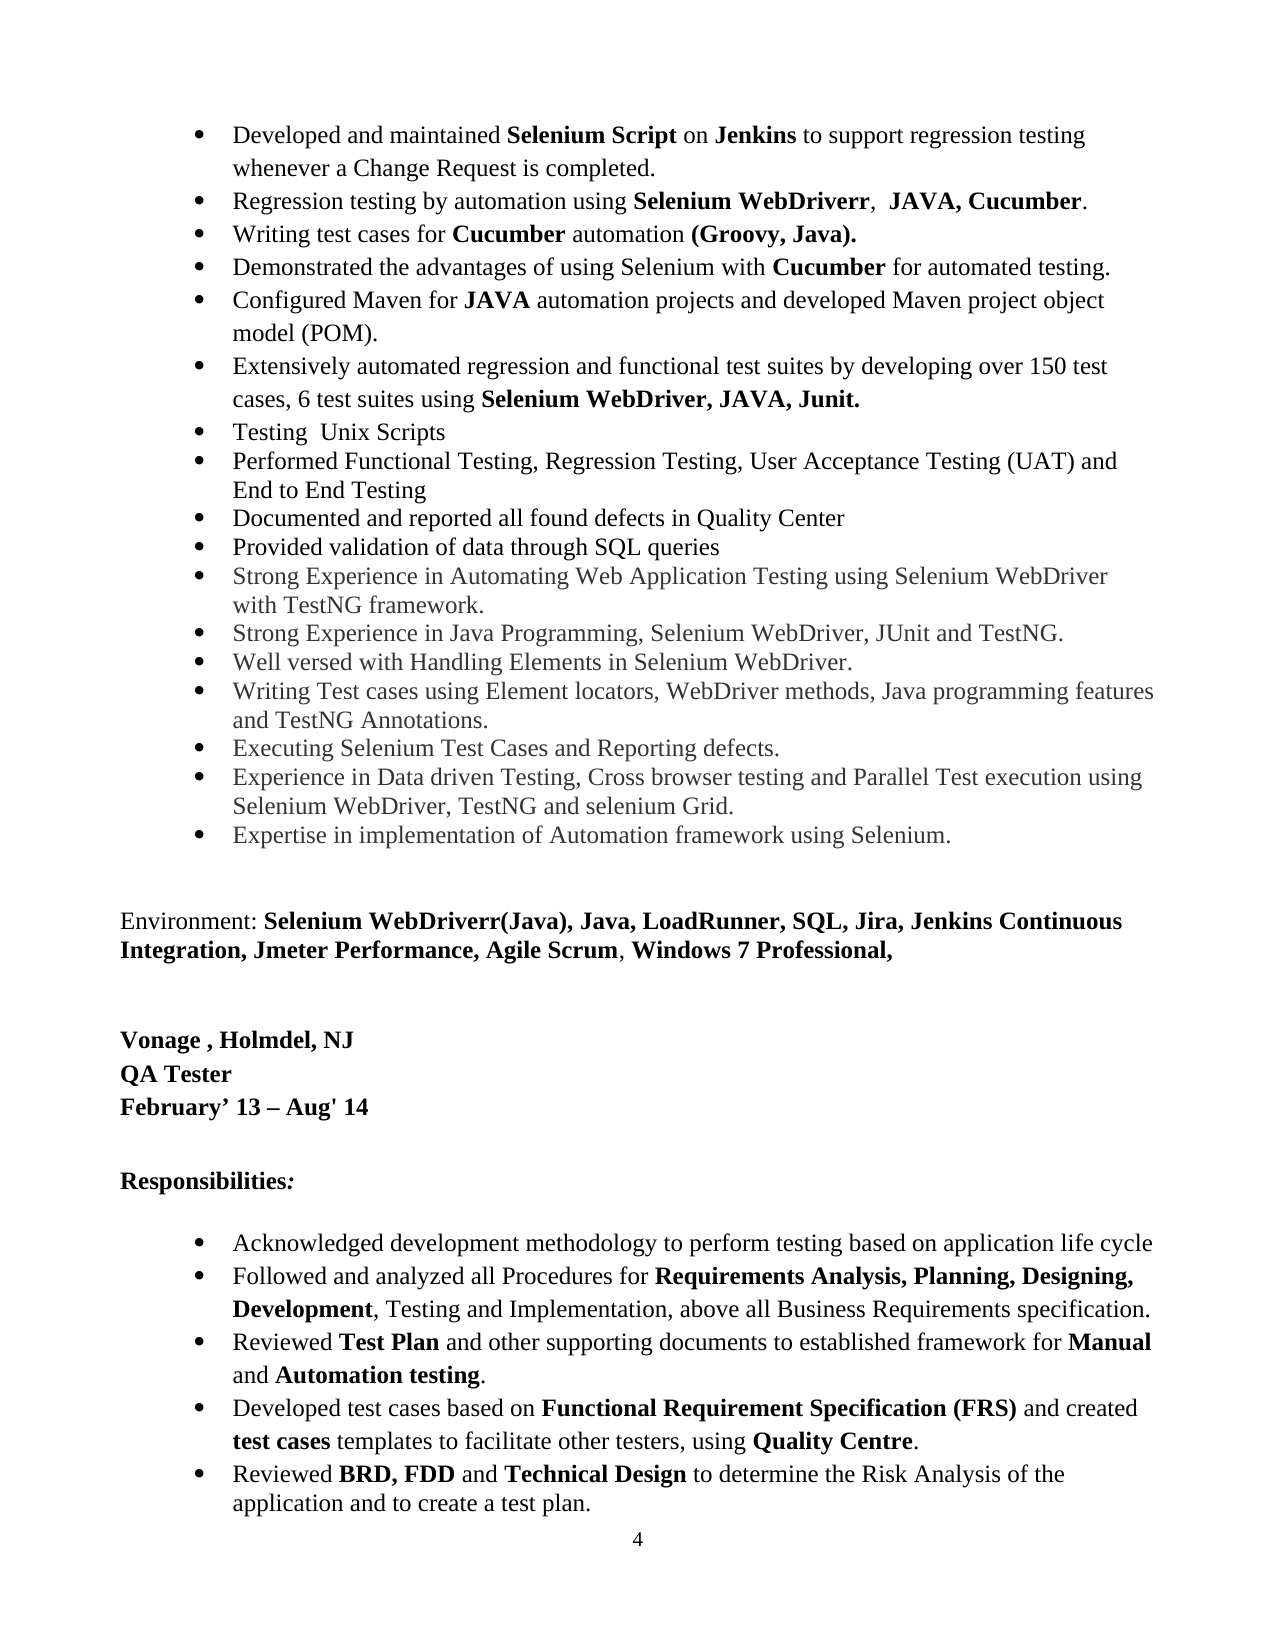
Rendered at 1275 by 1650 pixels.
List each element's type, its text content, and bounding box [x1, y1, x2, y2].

list Developed and maintained Selenium Script on Jenkins to support regression testing whenever a Change Request is completed. [195, 120, 1155, 182]
list Followed and analyzed all Procedures for Requirements Analysis, Planning, Designing, Development, Testing and Implementation, above all Business Requirements specification. [195, 1261, 1155, 1323]
list Performed Functional Testing, Regression Testing, User Acceptance Testing (UAT) and End to End Testing [195, 446, 1155, 503]
list Configured Maven for JAVA automation projects and developed Maven project object model (POM). [195, 285, 1155, 347]
text Responsibilities: [120, 1166, 1155, 1195]
list Strong Experience in Java Programming, Selenium WebDriver, JUnit and TestNG. [195, 618, 1155, 647]
list Writing Test cases using Element locators, WebDriver methods, Java programming features and TestNG Annotations. [195, 676, 1155, 733]
list Testing Unix Scripts [195, 417, 1155, 446]
list Documented and reported all found defects in Quality Center [195, 503, 1155, 532]
list Regression testing by automation using Selenium WebDriverr, JAVA, Cucumber. [195, 186, 1155, 215]
list Demonstrated the advantages of using Selenium with Cucumber for automated testing. [195, 252, 1155, 281]
text Vonage , Holmdel, NJ [120, 1026, 1155, 1054]
list Expertise in implementation of Automation framework using Selenium. [195, 820, 1155, 848]
text February’ 13 – Aug' 14 [120, 1092, 1155, 1120]
list Reviewed BRD, FDD and Technical Design to determine the Risk Analysis of the application and to create a test plan. [195, 1459, 1155, 1517]
list Reviewed Test Plan and other supporting documents to established framework for Manual and Automation testing. [195, 1327, 1155, 1389]
list Provided validation of data through SQL queries [195, 532, 1155, 561]
list Extensively automated regression and functional test suites by developing over 150 test cases, 6 test suites using Selenium WebDriver, JAVA, Junit. [195, 351, 1155, 413]
list Experience in Data driven Testing, Cross browser testing and Parallel Test execution using Selenium WebDriver, TestNG and selenium Grid. [195, 762, 1155, 820]
text Environment: Selenium WebDriverr(Java), Java, LoadRunner, SQL, Jira, Jenkins Continuous Integration, Jmeter Performance, Agile Scrum, Windows 7 Professional, [120, 906, 1155, 964]
list Well versed with Handling Elements in Selenium WebDriver. [195, 647, 1155, 676]
list Developed test cases based on Functional Requirement Specification (FRS) and created test cases templates to facilitate other testers, using Quality Centre. [195, 1393, 1155, 1455]
list Writing test cases for Cucumber automation (Groovy, Java). [195, 219, 1155, 248]
list Acknowledged development methodology to perform testing based on application life cycle [195, 1228, 1155, 1257]
list Strong Experience in Automating Web Application Testing using Selenium WebDriver with TestNG framework. [195, 561, 1155, 618]
list Executing Selenium Test Cases and Reporting defects. [195, 733, 1155, 762]
text QA Tester [120, 1059, 1155, 1087]
